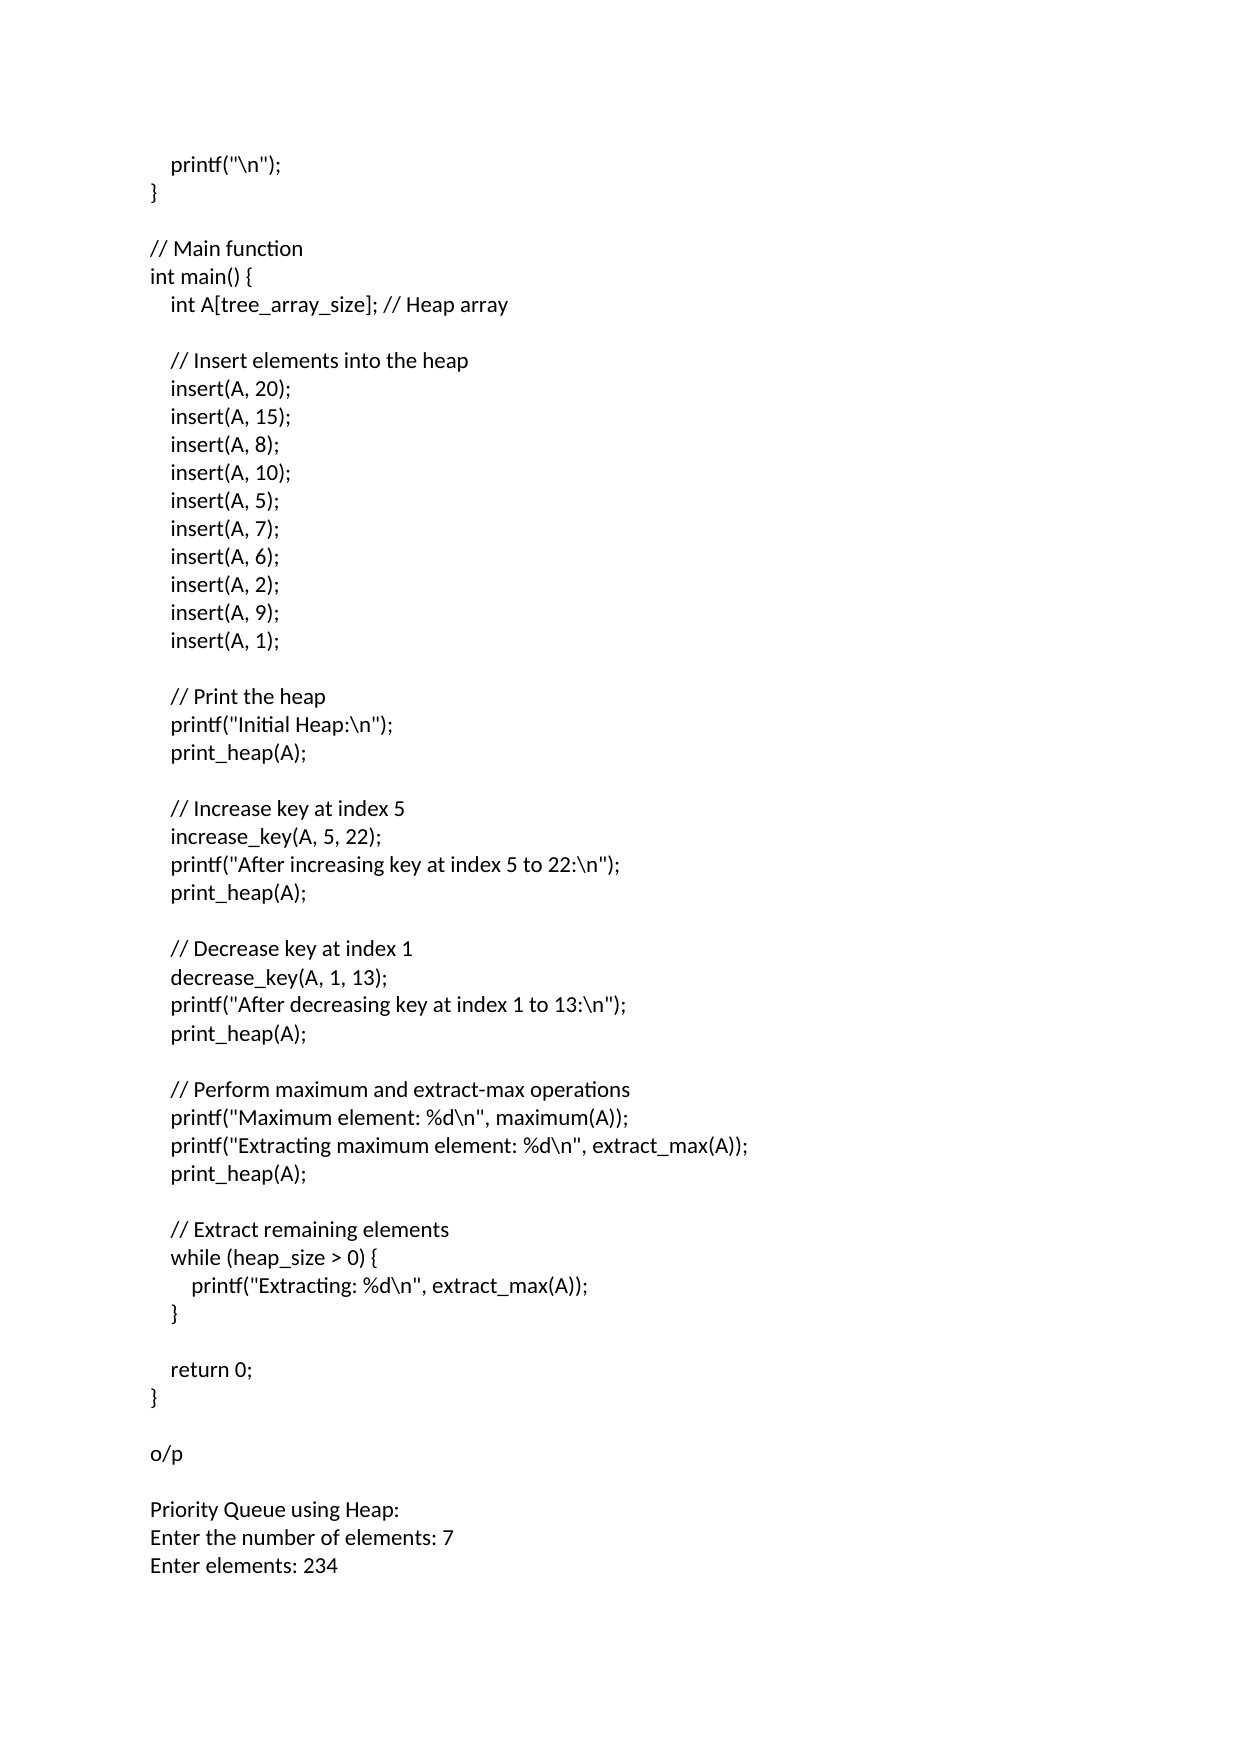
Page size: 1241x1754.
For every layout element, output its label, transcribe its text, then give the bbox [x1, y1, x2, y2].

text print_heap(A); [150, 878, 1090, 907]
text insert(A, 9); [150, 598, 1090, 626]
text insert(A, 5); [150, 486, 1090, 514]
text int A[tree_array_size]; // Heap array [150, 290, 1090, 318]
text printf("Extracting maximum element: %d\n", extract_max(A)); [150, 1131, 1090, 1159]
text // Decrease key at index 1 [150, 934, 1090, 963]
text Enter the number of elements: 7 [150, 1523, 1090, 1551]
text } [150, 1383, 1090, 1411]
text printf("After increasing key at index 5 to 22:\n"); [150, 851, 1090, 878]
text // Insert elements into the heap [150, 346, 1090, 374]
text printf("After decreasing key at index 1 to 13:\n"); [150, 991, 1090, 1019]
text insert(A, 15); [150, 402, 1090, 430]
text print_heap(A); [150, 1159, 1090, 1187]
text // Main function [150, 234, 1090, 262]
text insert(A, 2); [150, 570, 1090, 598]
text printf("Initial Heap:\n"); [150, 710, 1090, 738]
text insert(A, 6); [150, 542, 1090, 570]
text increase_key(A, 5, 22); [150, 822, 1090, 851]
text insert(A, 10); [150, 458, 1090, 486]
text print_heap(A); [150, 738, 1090, 766]
text print_heap(A); [150, 1019, 1090, 1047]
text insert(A, 20); [150, 374, 1090, 402]
text printf("\n"); [150, 150, 1090, 178]
text } [150, 1299, 1090, 1327]
text // Extract remaining elements [150, 1215, 1090, 1243]
text insert(A, 7); [150, 514, 1090, 542]
text // Perform maximum and extract-max operations [150, 1075, 1090, 1103]
text o/p [150, 1439, 1090, 1467]
text Priority Queue using Heap: [150, 1495, 1090, 1523]
text Enter elements: 234 [150, 1551, 1090, 1579]
text // Increase key at index 5 [150, 794, 1090, 822]
text // Print the heap [150, 682, 1090, 710]
text insert(A, 8); [150, 430, 1090, 458]
text return 0; [150, 1355, 1090, 1383]
text int main() { [150, 262, 1090, 290]
text printf("Extracting: %d\n", extract_max(A)); [150, 1271, 1090, 1299]
text } [150, 178, 1090, 206]
text printf("Maximum element: %d\n", maximum(A)); [150, 1103, 1090, 1131]
text while (heap_size > 0) { [150, 1243, 1090, 1271]
text insert(A, 1); [150, 626, 1090, 654]
text decrease_key(A, 1, 13); [150, 963, 1090, 991]
